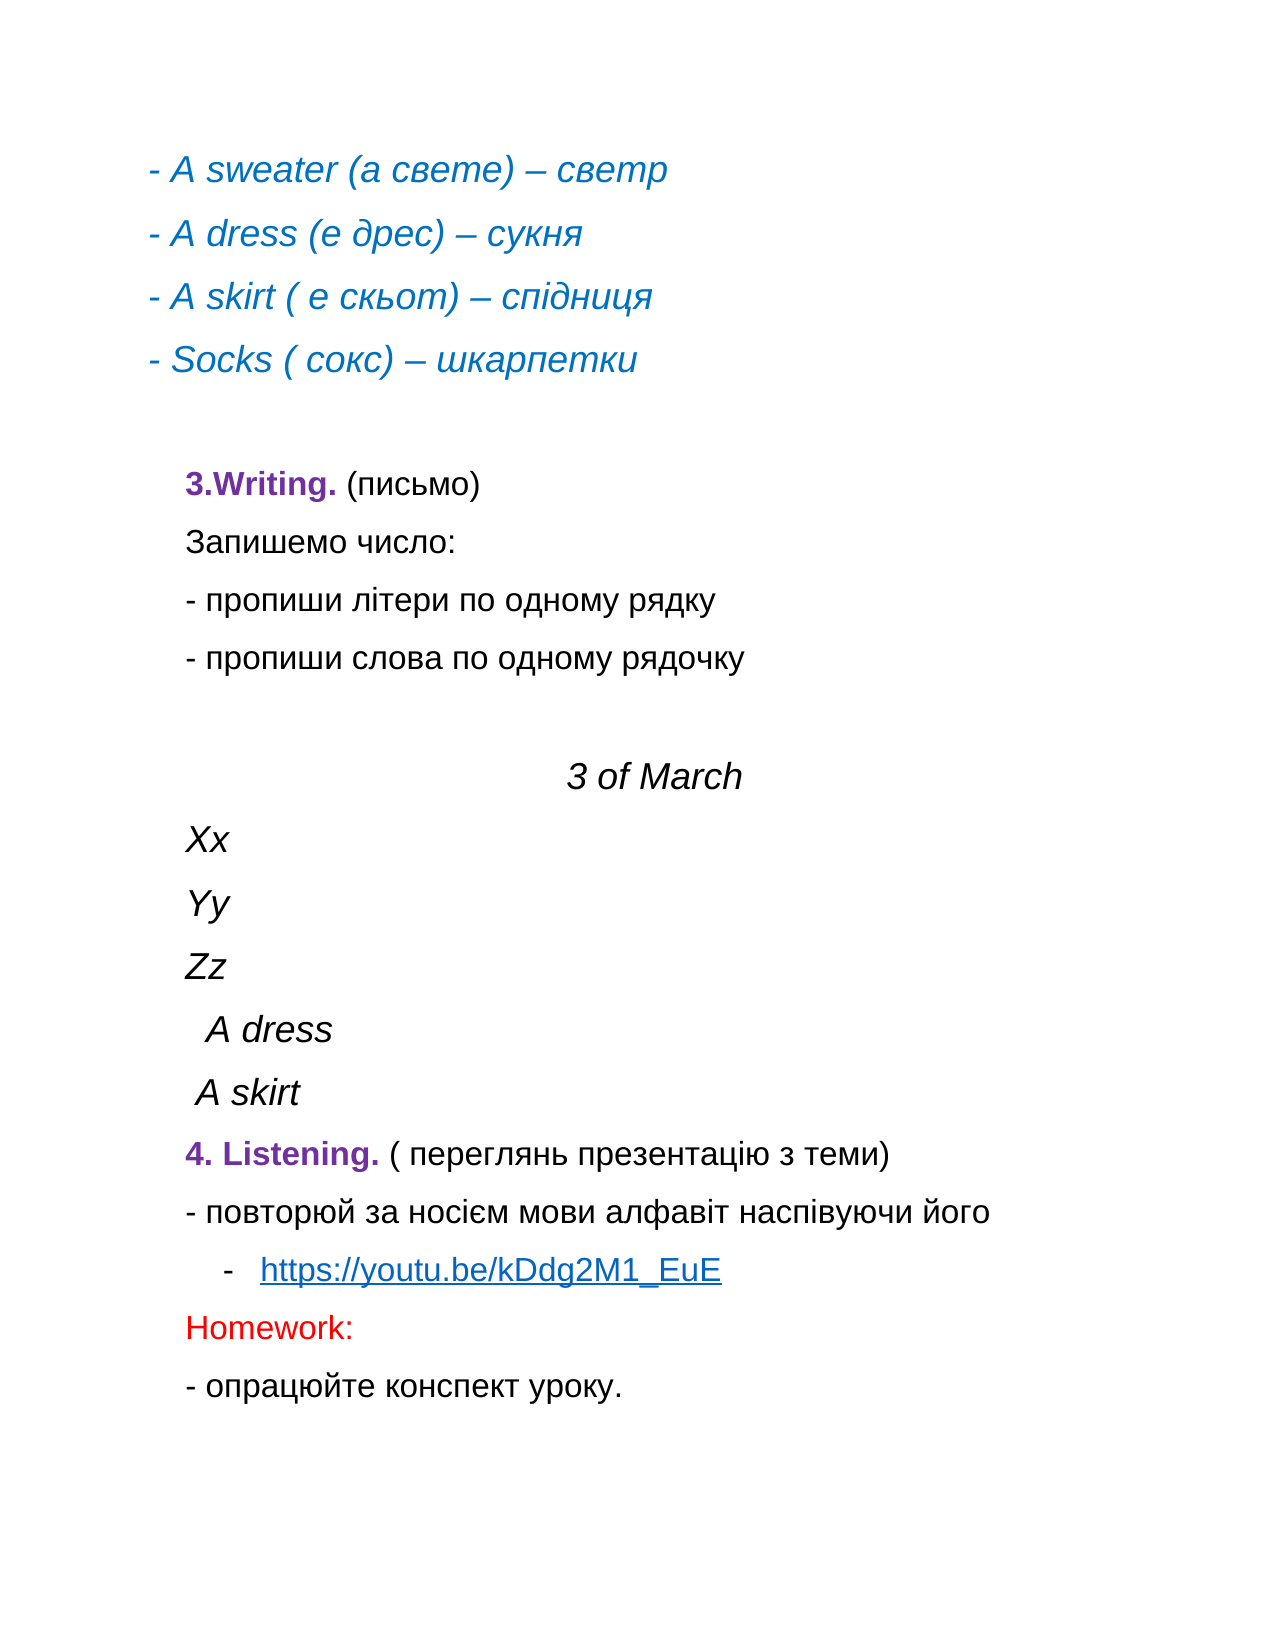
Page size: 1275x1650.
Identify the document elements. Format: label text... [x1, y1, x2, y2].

text 3 of March [185, 754, 1127, 797]
text Запишемо число: [185, 522, 1127, 560]
text Homework: [185, 1308, 1127, 1347]
text Zz [185, 944, 1127, 987]
text Yy [185, 881, 1127, 924]
list https://youtu.be/kDdg2M1_EuE [223, 1250, 1127, 1288]
text - A sweater (а свете) – светр [148, 148, 1127, 191]
text Xx [185, 818, 1127, 861]
text - A dress (е дрес) – сукня [148, 211, 1127, 254]
text - пропиши слова по одному рядочку [185, 638, 1127, 677]
text - опрацюйте конспект уроку. [185, 1366, 1127, 1405]
text 4. Listening. ( переглянь презентацію з теми) [185, 1134, 1127, 1172]
text - A skirt ( е скьот) – спідниця [148, 274, 1127, 317]
text - пропиши літери по одному рядку [185, 580, 1127, 618]
text 3.Writing. (письмо) [185, 464, 1127, 502]
text A dress [185, 1007, 1127, 1050]
text - повторюй за носієм мови алфавіт наспівуючи його [185, 1192, 1127, 1230]
text - Socks ( сокс) – шкарпетки [148, 337, 1127, 380]
text A skirt [185, 1071, 1127, 1114]
